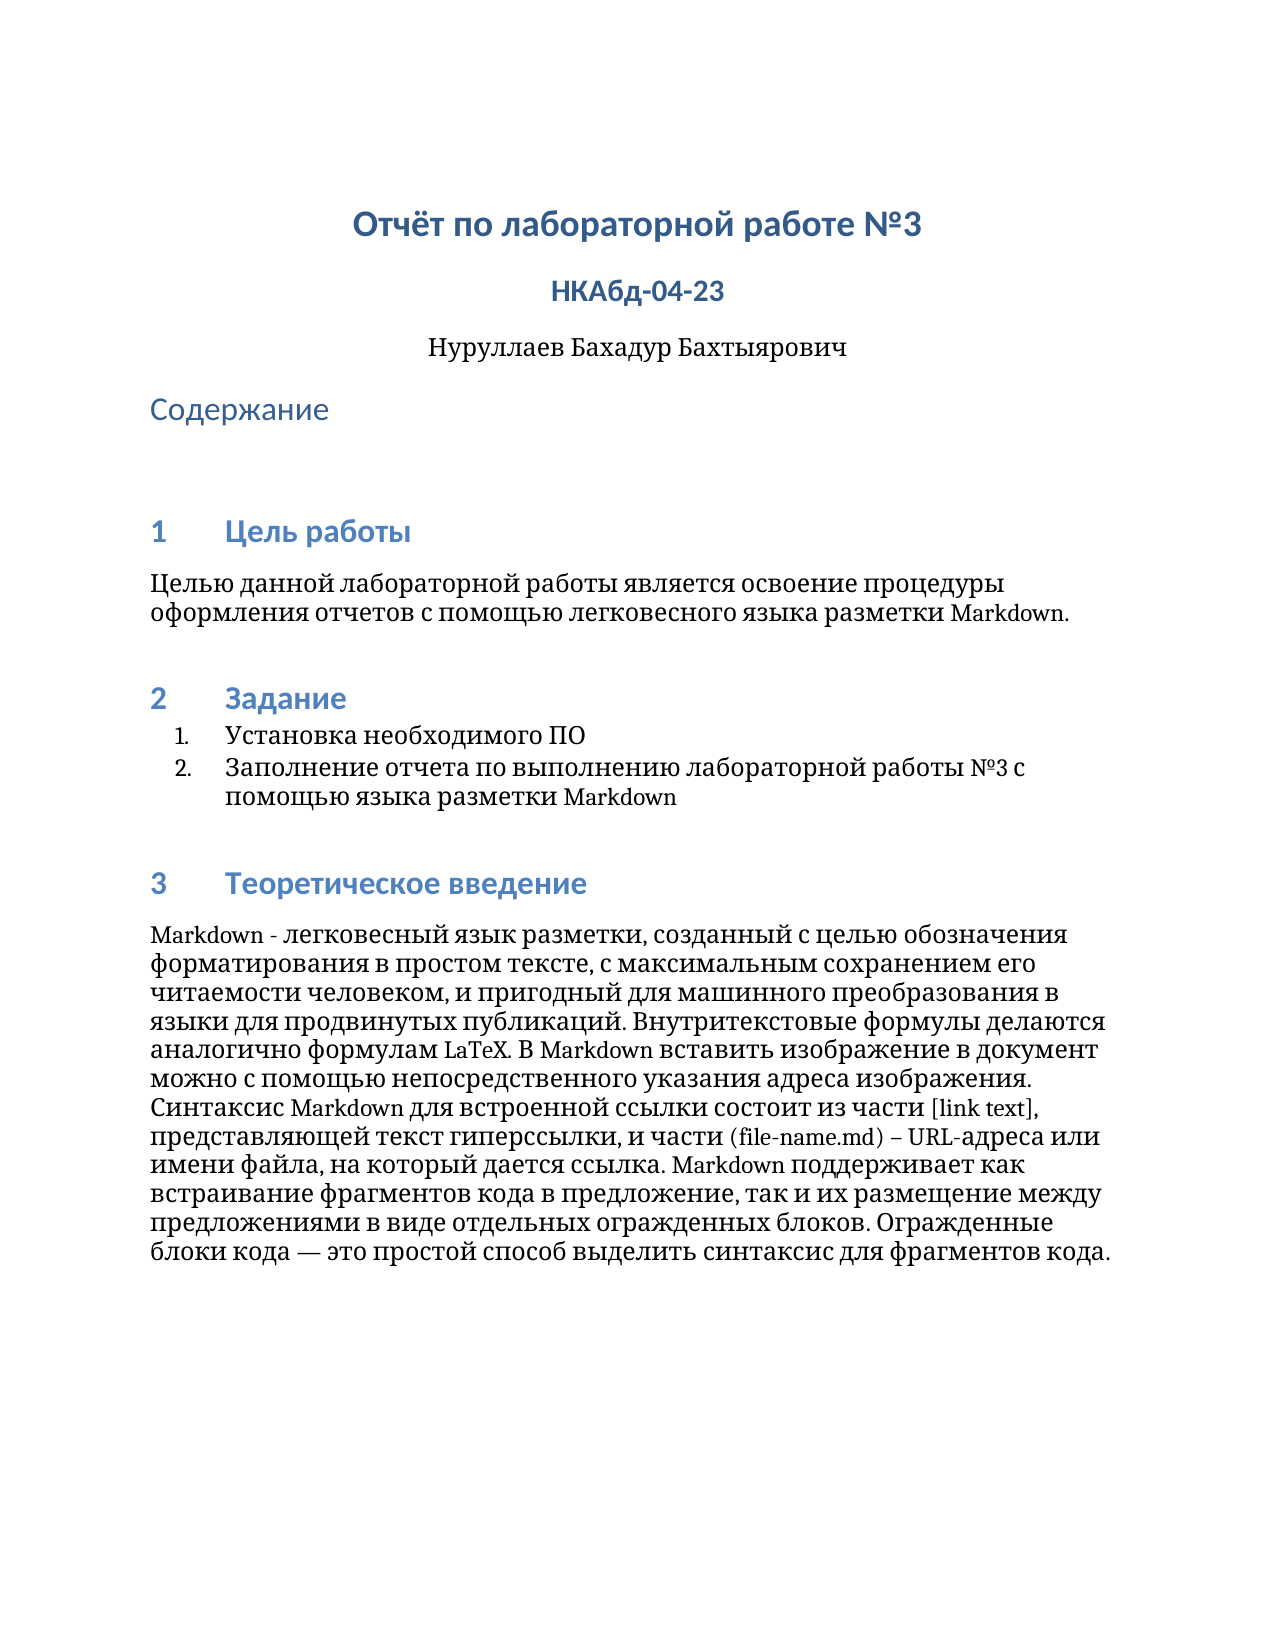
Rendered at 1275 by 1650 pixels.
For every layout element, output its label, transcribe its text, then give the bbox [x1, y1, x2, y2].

text Нуруллаев Бахадур Бахтыярович [150, 334, 1125, 363]
text Markdown - легковесный язык разметки, созданный с целью обозначения форматирования в простом тексте, с максимальным сохранением его читаемости человеком, и пригодный для машинного преобразования в языки для продвинутых публикаций. Внутритекстовые формулы делаются аналогично формулам LaTeX. В Markdown вставить изображение в документ можно с помощью непосредственного указания адреса изображения. Синтаксис Markdown для встроенной ссылки состоит из части [link text], представляющей текст гиперссылки, и части (file-name.md) – URL-адреса или имени файла, на который дается ссылка. Markdown поддерживает как встраивание фрагментов кода в предложение, так и их размещение между предложениями в виде отдельных огражденных блоков. Огражденные блоки кода — это простой способ выделить синтаксис для фрагментов кода. [150, 921, 1125, 1266]
subtitle 1 Цель работы [150, 510, 1125, 551]
list Установка необходимого ПО [175, 722, 1125, 751]
subtitle 2 Задание [150, 677, 1125, 718]
list Заполнение отчета по выполнению лабораторной работы №3 с помощью языка разметки Markdown [175, 754, 1125, 812]
subtitle НКАбд-04-23 [150, 271, 1125, 309]
text Целью данной лабораторной работы является освоение процедуры оформления отчетов с помощью легковесного языка разметки Markdown. [150, 570, 1125, 627]
subtitle 3 Теоретическое введение [150, 862, 1125, 903]
title Отчёт по лабораторной работе №3 [150, 200, 1125, 246]
